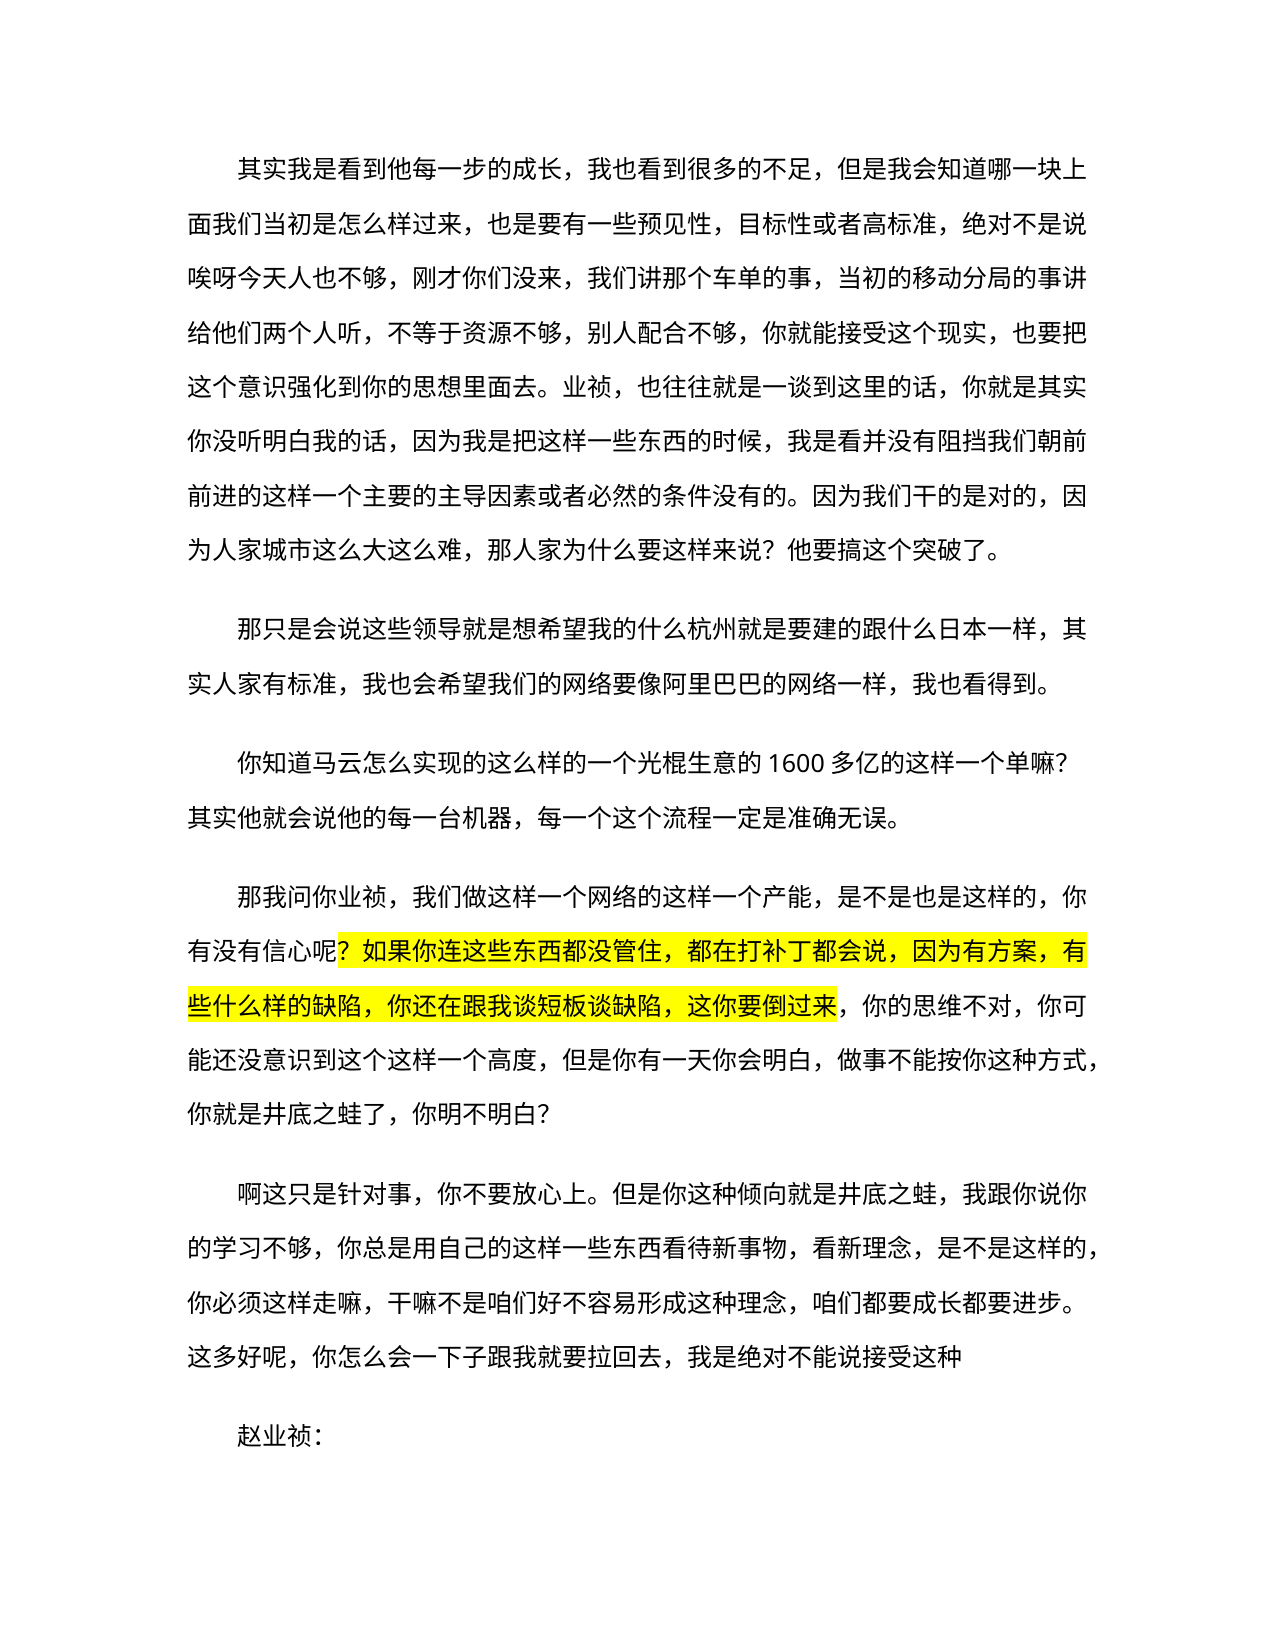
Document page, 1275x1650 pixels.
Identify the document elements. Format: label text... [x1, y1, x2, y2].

text 啊这只是针对事，你不要放心上。但是你这种倾向就是井底之蛙，我跟你说你的学习不够，你总是用自己的这样一些东西看待新事物，看新理念，是不是这样的，你必须这样走嘛，干嘛不是咱们好不容易形成这种理念，咱们都要成长都要进步。这多好呢，你怎么会一下子跟我就要拉回去，我是绝对不能说接受这种 [187, 1174, 1087, 1374]
text 那我问你业祯，我们做这样一个网络的这样一个产能，是不是也是这样的，你有没有信心呢？如果你连这些东西都没管住，都在打补丁都会说，因为有方案，有些什么样的缺陷，你还在跟我谈短板谈缺陷，这你要倒过来，你的思维不对，你可能还没意识到这个这样一个高度，但是你有一天你会明白，做事不能按你这种方式，你就是井底之蛙了，你明不明白？ [187, 877, 1087, 1131]
text 那只是会说这些领导就是想希望我的什么杭州就是要建的跟什么日本一样，其实人家有标准，我也会希望我们的网络要像阿里巴巴的网络一样，我也看得到。 [187, 610, 1087, 701]
text 你知道马云怎么实现的这么样的一个光棍生意的1600多亿的这样一个单嘛？其实他就会说他的每一台机器，每一个这个流程一定是准确无误。 [187, 744, 1087, 834]
text 其实我是看到他每一步的成长，我也看到很多的不足，但是我会知道哪一块上面我们当初是怎么样过来，也是要有一些预见性，目标性或者高标准，绝对不是说唉呀今天人也不够，刚才你们没来，我们讲那个车单的事，当初的移动分局的事讲给他们两个人听，不等于资源不够，别人配合不够，你就能接受这个现实，也要把这个意识强化到你的思想里面去。业祯，也往往就是一谈到这里的话，你就是其实你没听明白我的话，因为我是把这样一些东西的时候，我是看并没有阻挡我们朝前前进的这样一个主要的主导因素或者必然的条件没有的。因为我们干的是对的，因为人家城市这么大这么难，那人家为什么要这样来说？他要搞这个突破了。 [187, 150, 1087, 567]
text 赵业祯： [187, 1417, 1087, 1453]
